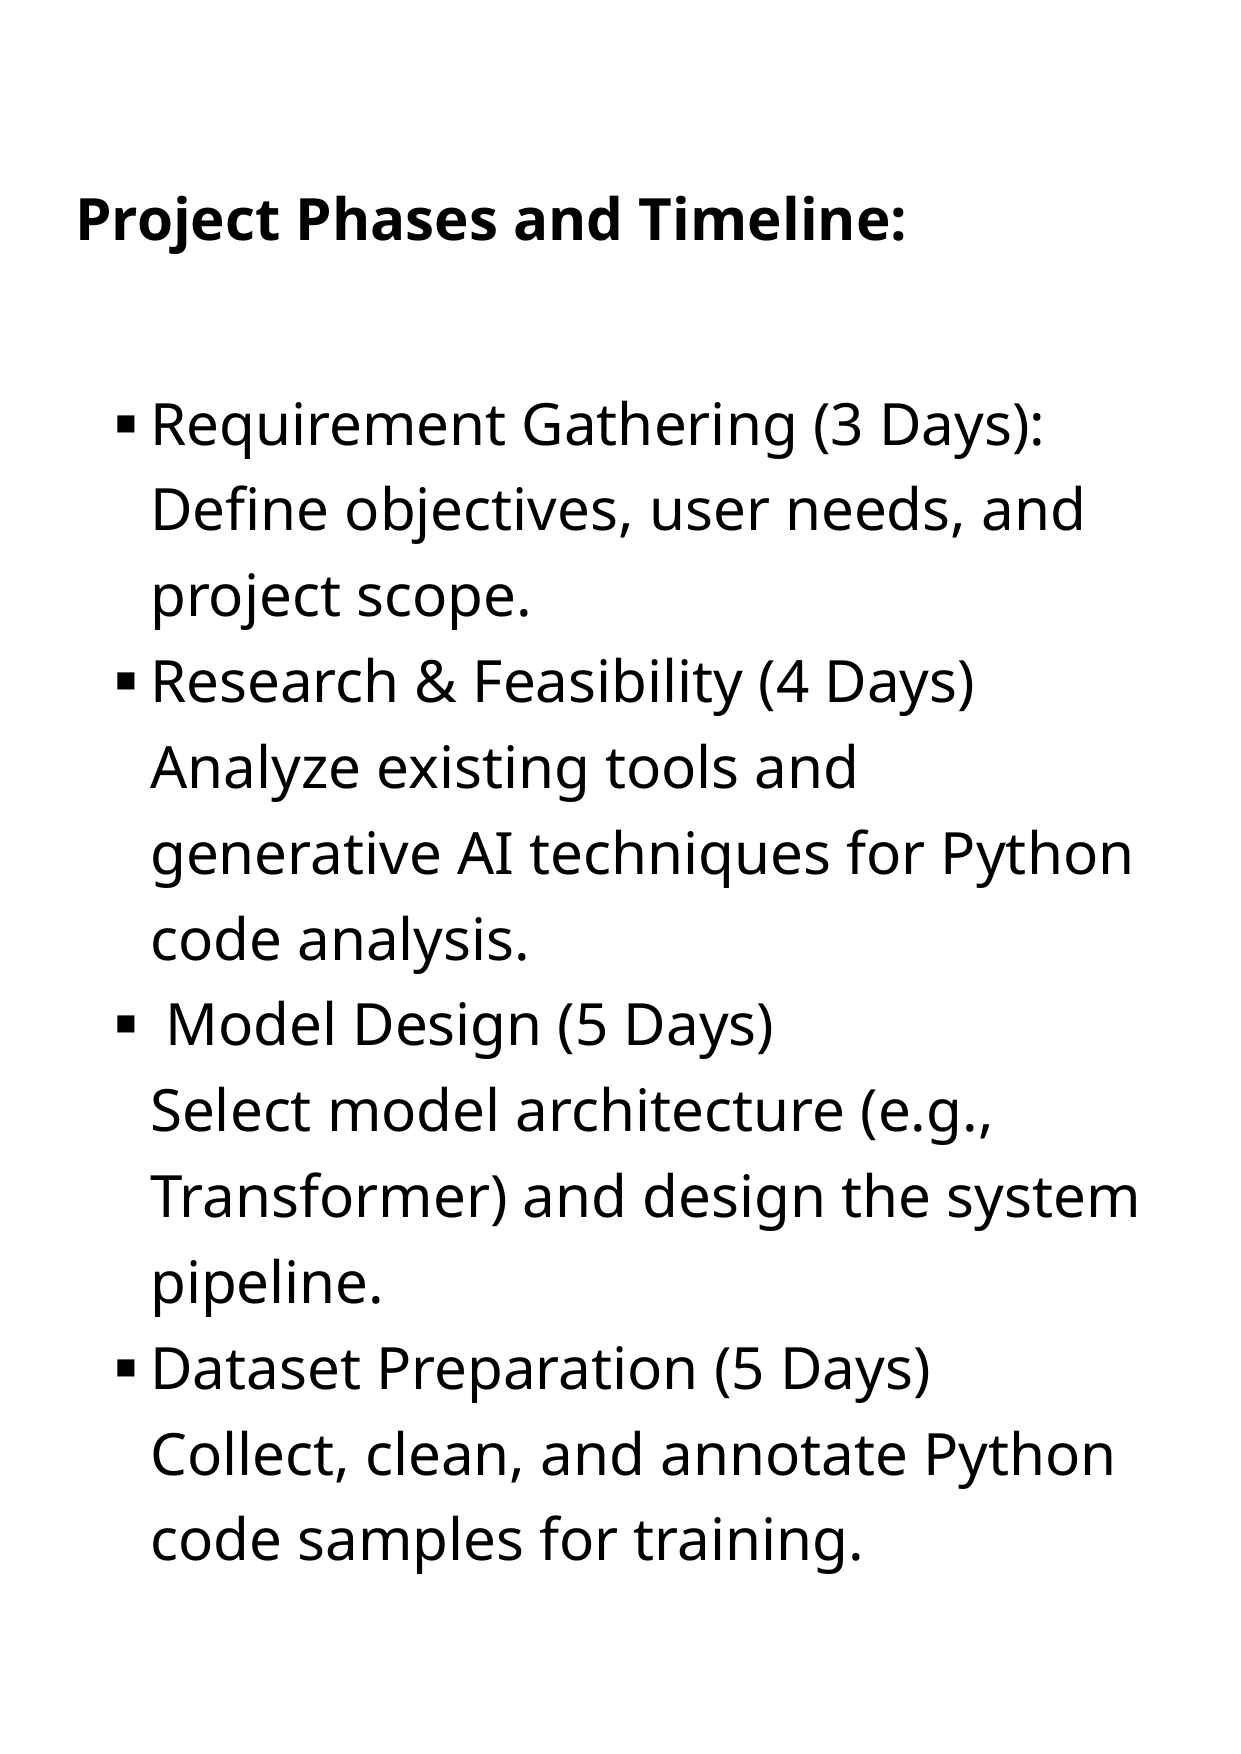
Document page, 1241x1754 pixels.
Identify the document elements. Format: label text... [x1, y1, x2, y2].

list Requirement Gathering (3 Days): Define objectives, user needs, and project scope. [112, 382, 1165, 634]
list Dataset Preparation (5 Days) Collect, clean, and annotate Python code samples for training. [112, 1327, 1165, 1578]
list Model Design (5 Days) Select model architecture (e.g., Transformer) and design the system pipeline. [112, 983, 1165, 1320]
list Research & Feasibility (4 Days) Analyze existing tools and generative AI techniques for Python code analysis. [112, 640, 1165, 977]
text Project Phases and Timeline: [75, 177, 1165, 257]
